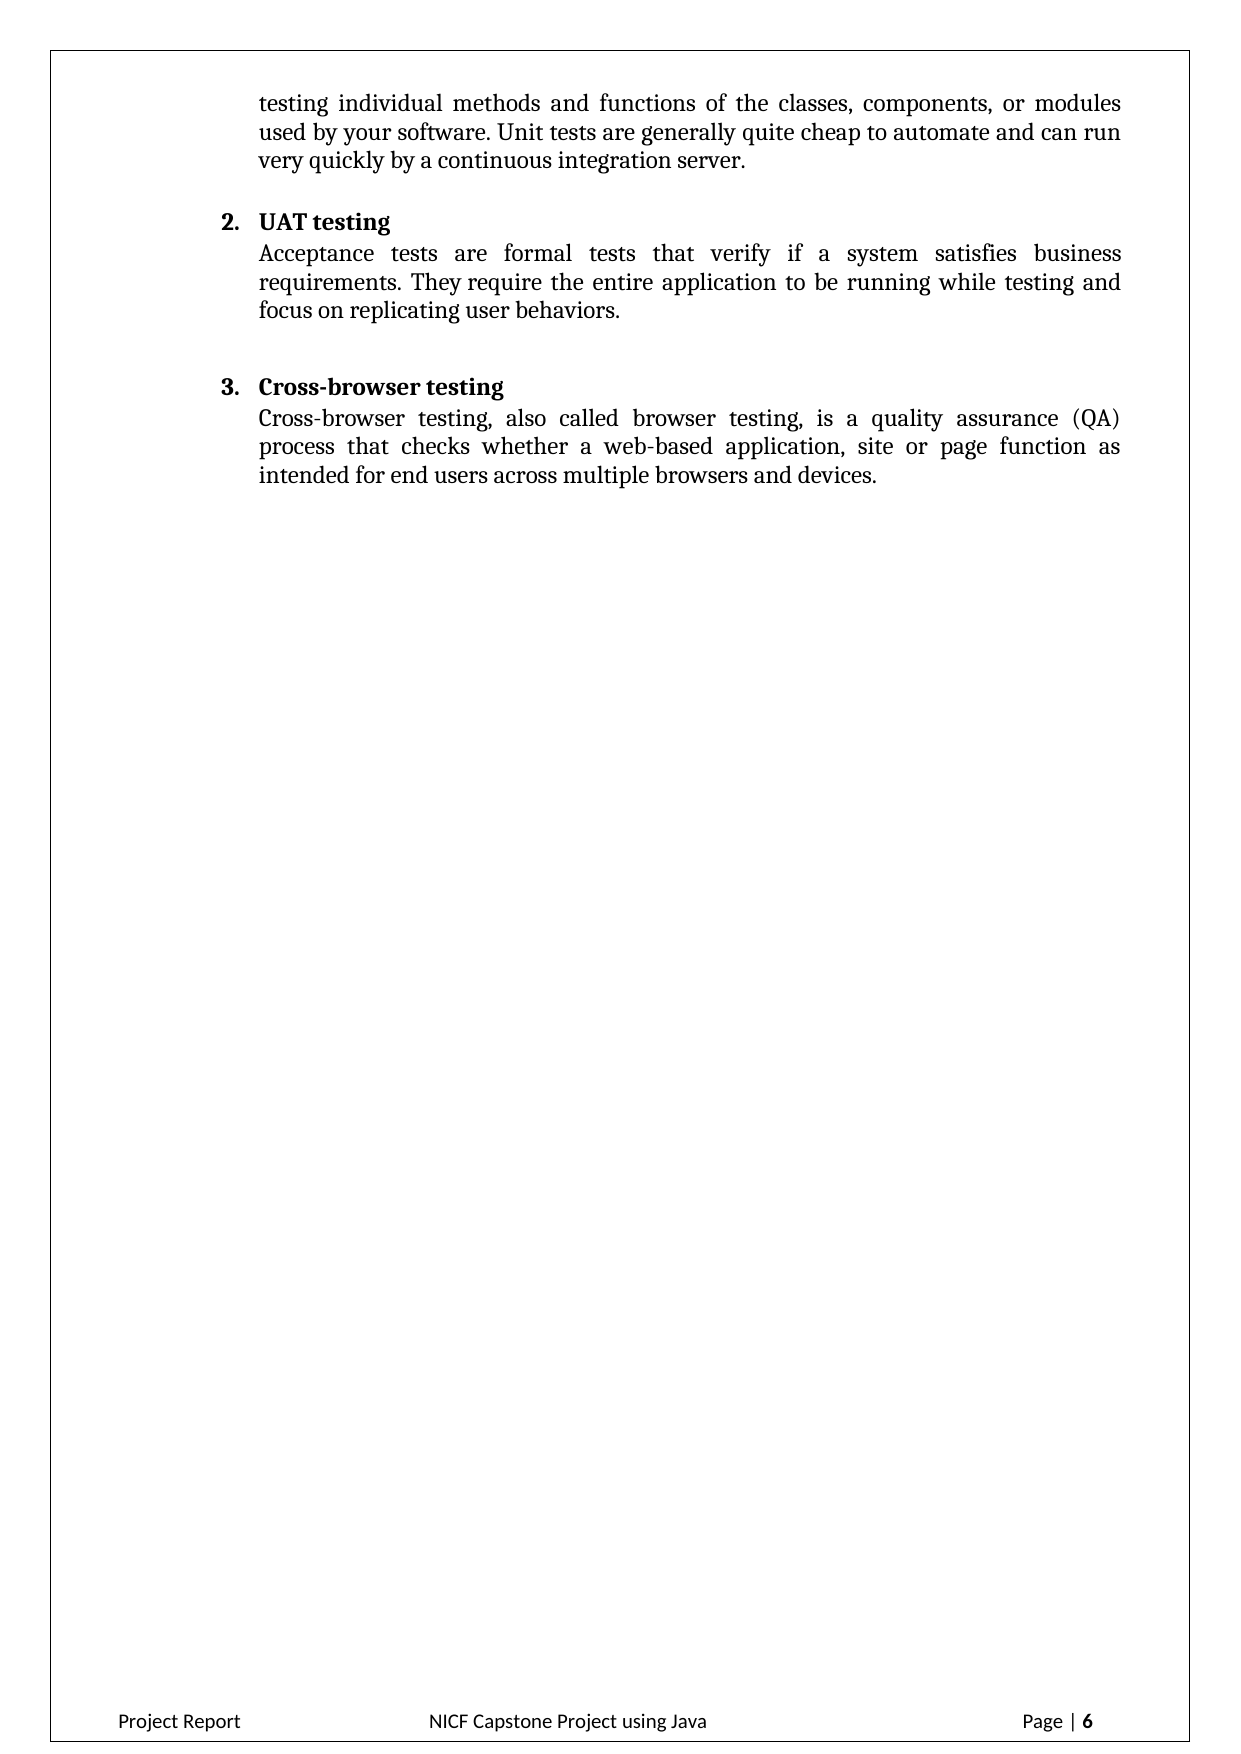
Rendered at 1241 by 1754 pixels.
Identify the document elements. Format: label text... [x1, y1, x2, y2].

list Cross-browser testing [221, 373, 1122, 401]
list UAT testing [221, 208, 1122, 237]
list Cross-browser testing, also called browser testing, is a quality assurance (QA) process that checks whether a web-based application, site or page function as intended for end users across multiple browsers and devices. [259, 403, 1122, 490]
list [259, 89, 1122, 175]
list Acceptance tests are formal tests that verify if a system satisfies business requirements. They require the entire application to be running while testing and focus on replicating user behaviors. [259, 239, 1122, 325]
